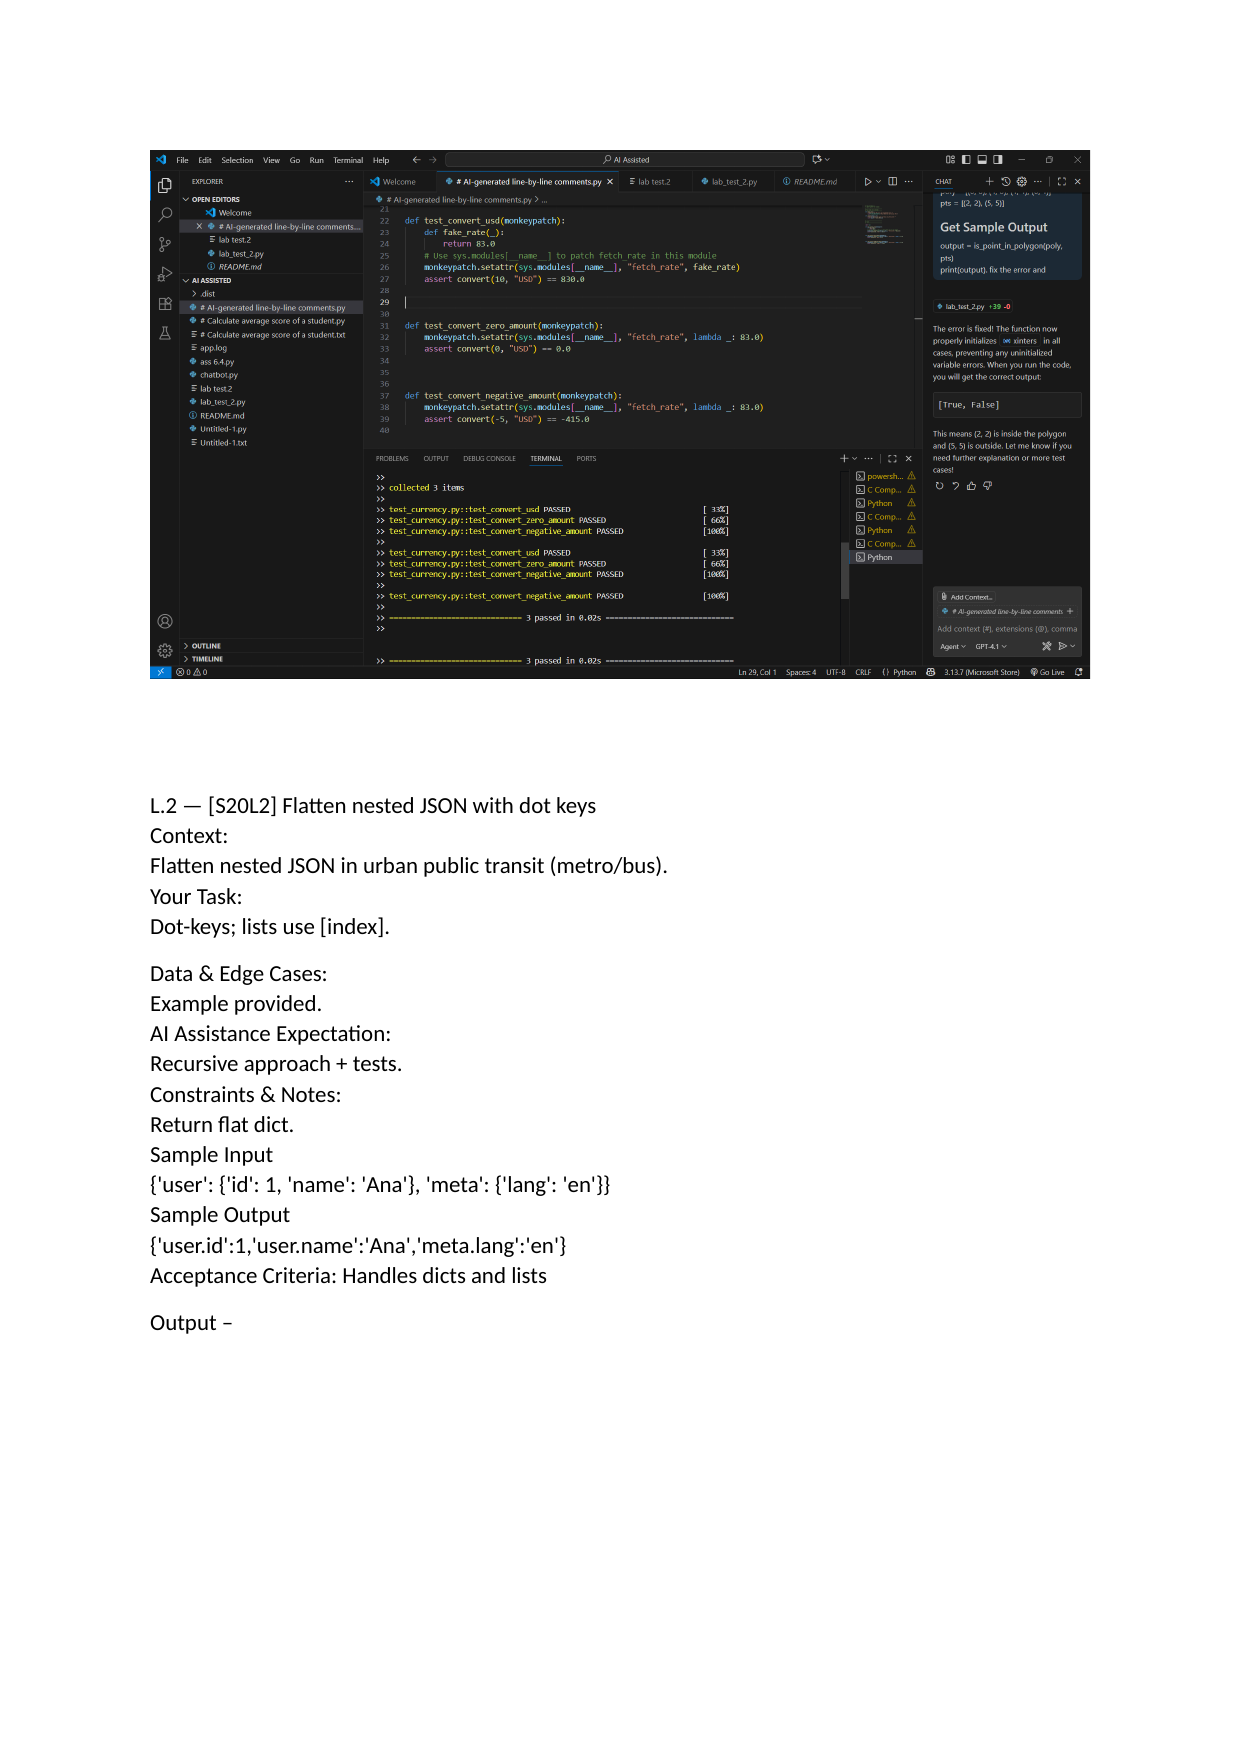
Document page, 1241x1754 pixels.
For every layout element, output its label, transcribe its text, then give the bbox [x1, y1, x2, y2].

text Output – [150, 1308, 1090, 1336]
text Data & Edge Cases: Example provided. AI Assistance Expectation: Recursive approach + tests. Constraints & Notes: Return flat dict. Sample Input {'user': {'id': 1, 'name': 'Ana'}, 'meta': {'lang': 'en'}} Sample Output {'user.id':1,'user.name':'Ana','meta.lang':'en'} Acceptance Criteria: Handles dicts and lists [150, 959, 1090, 1289]
text L.2 — [S20L2] Flatten nested JSON with dot keys Context: Flatten nested JSON in urban public transit (metro/bus). Your Task: Dot-keys; lists use [index]. [150, 791, 1090, 940]
picture [150, 150, 1091, 679]
